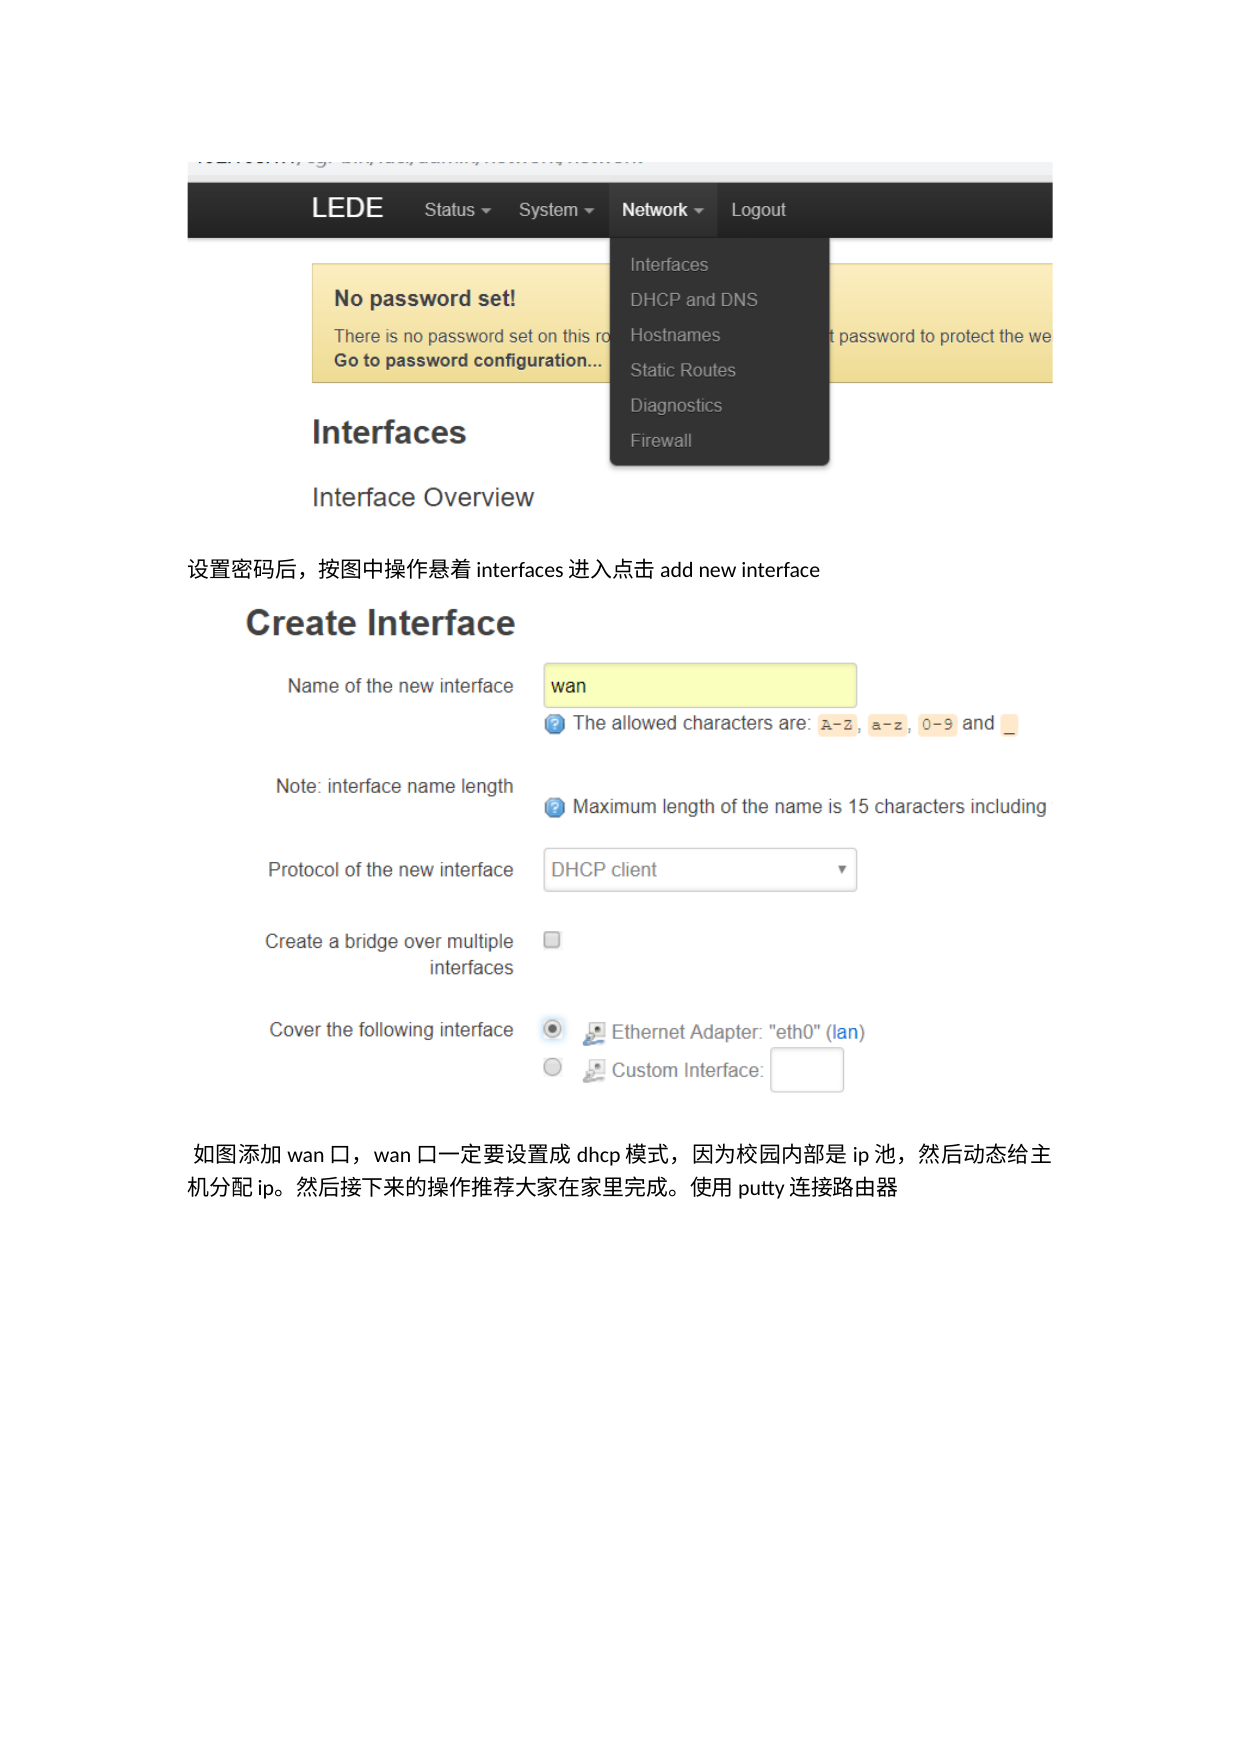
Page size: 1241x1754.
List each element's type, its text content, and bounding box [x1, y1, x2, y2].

picture [187, 584, 1053, 1126]
text 设置密码后，按图中操作悬着interfaces进入点击add new interface [187, 552, 1053, 584]
text 如图添加wan口，wan口一定要设置成dhcp模式，因为校园内部是ip池，然后动态给主机分配ip。然后接下来的操作推荐大家在家里完成。使用putty连接路由器 [187, 1137, 1053, 1202]
picture [187, 162, 1053, 536]
